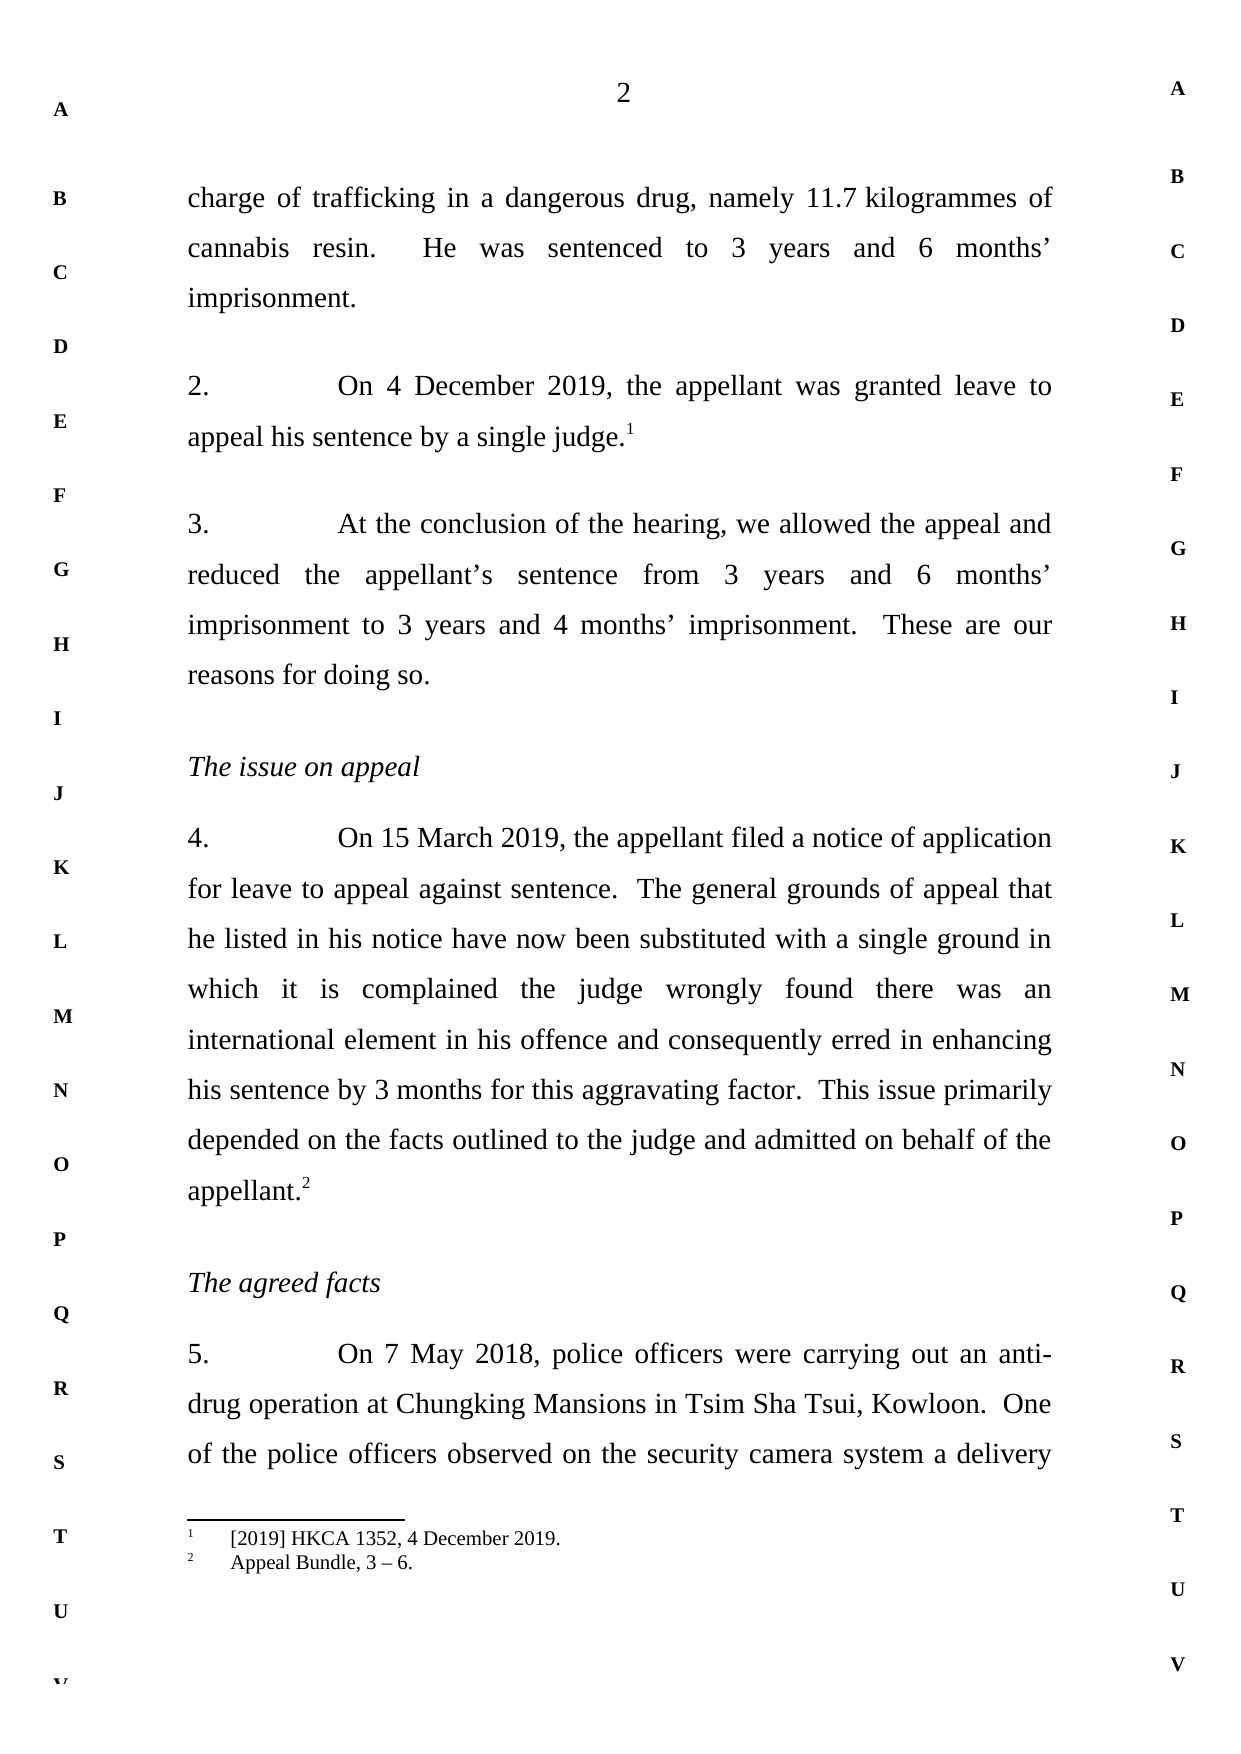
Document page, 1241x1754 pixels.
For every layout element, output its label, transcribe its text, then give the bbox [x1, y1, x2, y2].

list On 4 December 2019, the appellant was granted leave to appeal his sentence by a single judge. [187, 368, 1053, 452]
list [187, 1336, 1053, 1470]
text The agreed facts [187, 1265, 1053, 1298]
list At the conclusion of the hearing, we allowed the appeal and reduced the appellant’s sentence from 3 years and 6 months’ imprisonment to 3 years and 4 months’ imprisonment. These are our reasons for doing so. [187, 507, 1053, 691]
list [187, 180, 1053, 314]
text The issue on appeal [187, 749, 1053, 783]
list On 15 March 2019, the appellant filed a notice of application for leave to appeal against sentence. The general grounds of appeal that he listed in his notice have now been substituted with a single ground in which it is complained the judge wrongly found there was an international element in his offence and consequently erred in enhancing his sentence by 3 months for this aggravating factor. This issue primarily depended on the facts outlined to the judge and admitted on behalf of the appellant. [187, 821, 1053, 1206]
